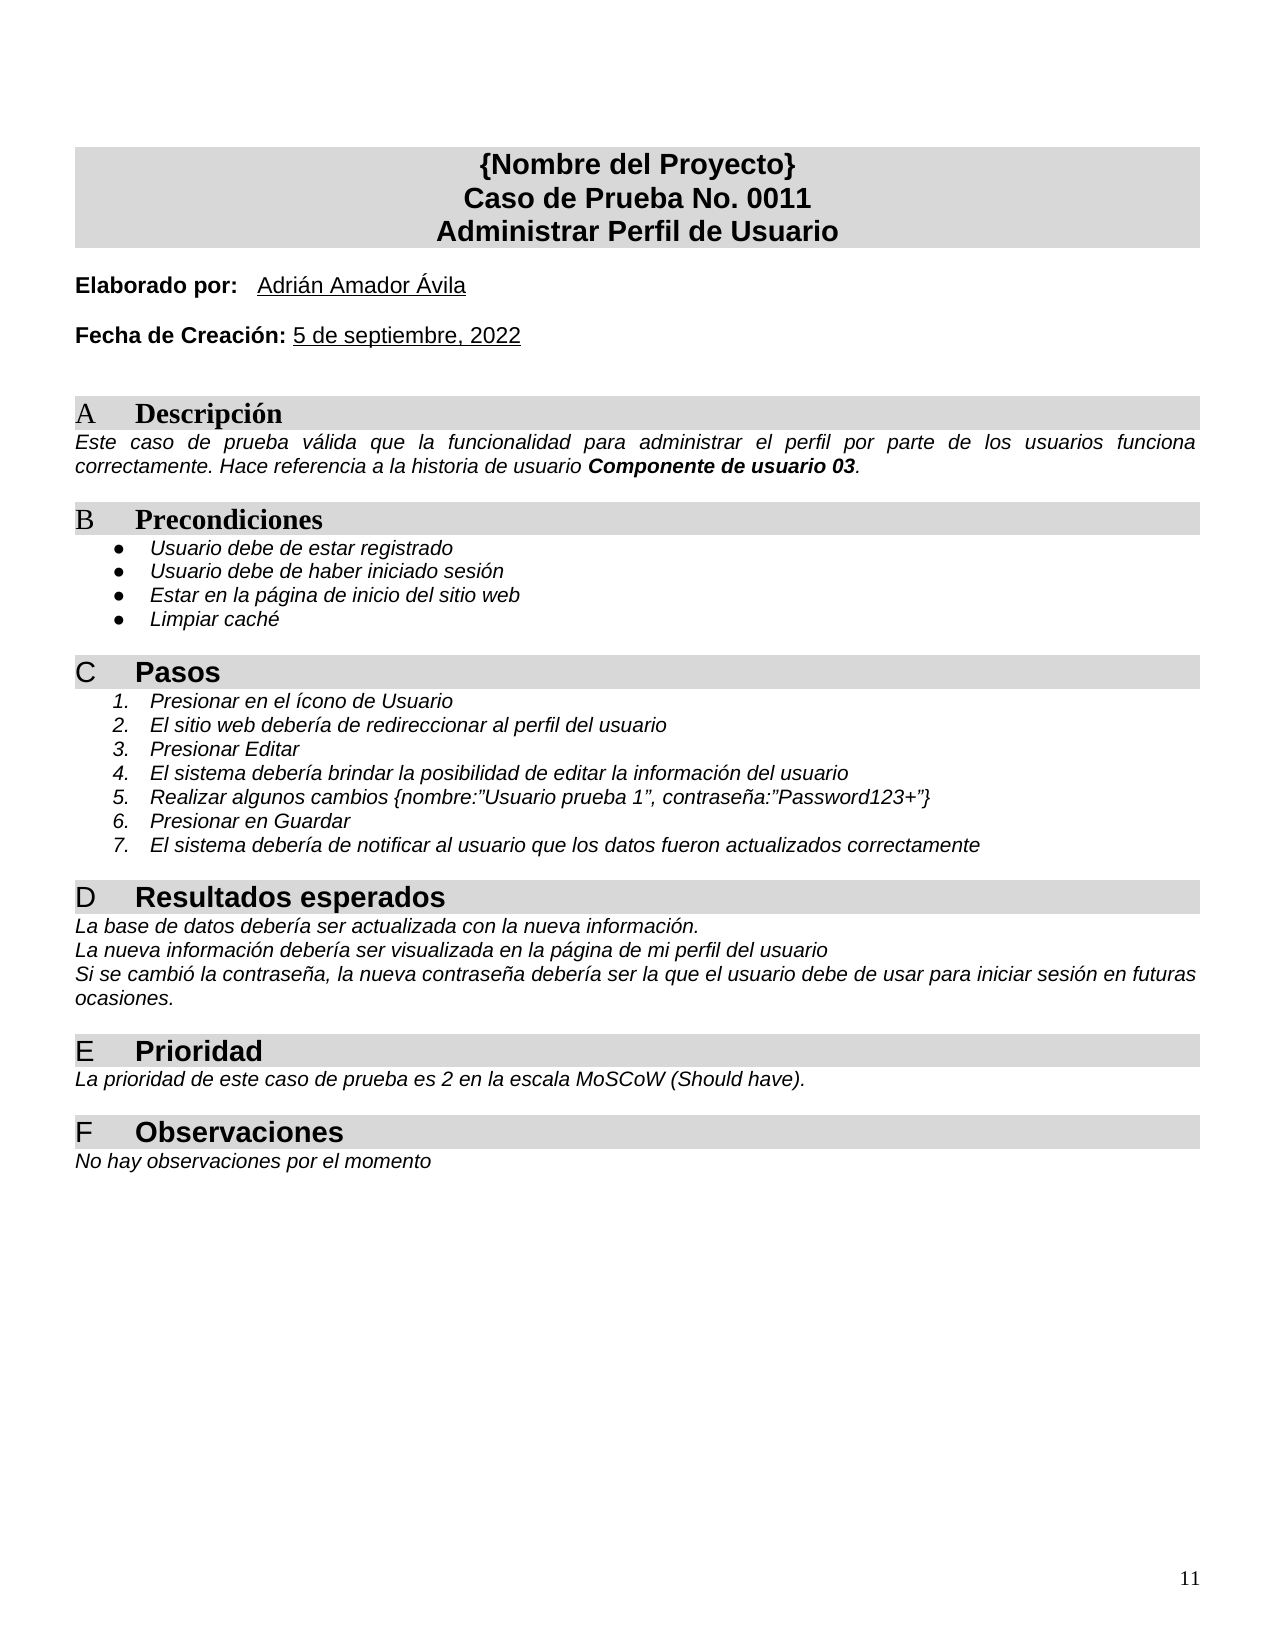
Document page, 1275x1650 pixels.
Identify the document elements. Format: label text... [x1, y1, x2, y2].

text Este caso de prueba válida que la funcionalidad para administrar el perfil por parte de los usuarios funciona correctamente. Hace referencia a la historia de usuario Componente de usuario 03. [75, 430, 1200, 478]
list Realizar algunos cambios {nombre:”Usuario prueba 1”, contraseña:”Password123+”} [112, 784, 1200, 808]
text No hay observaciones por el momento [75, 1149, 1200, 1173]
list El sistema debería de notificar al usuario que los datos fueron actualizados correctamente [112, 832, 1200, 856]
text Administrar Perfil de Usuario [75, 214, 1200, 248]
subtitle Observaciones [75, 1115, 1200, 1149]
subtitle Descripción [75, 396, 1200, 430]
subtitle Pasos [75, 655, 1200, 689]
list Presionar en el ícono de Usuario [112, 689, 1200, 713]
text La base de datos debería ser actualizada con la nueva información. [75, 914, 1200, 938]
subtitle Resultados esperados [75, 880, 1200, 914]
text Elaborado por: Adrián Amador Ávila [75, 272, 1200, 298]
list El sistema debería brindar la posibilidad de editar la información del usuario [112, 761, 1200, 784]
list Estar en la página de inicio del sitio web [112, 583, 1200, 607]
text La nueva información debería ser visualizada en la página de mi perfil del usuario [75, 938, 1200, 962]
list Usuario debe de haber iniciado sesión [112, 559, 1200, 583]
list Presionar Editar [112, 737, 1200, 761]
text {Nombre del Proyecto} [75, 147, 1200, 181]
list Usuario debe de estar registrado [112, 535, 1200, 559]
list Limpiar caché [112, 607, 1200, 631]
list Presionar en Guardar [112, 808, 1200, 832]
text Si se cambió la contraseña, la nueva contraseña debería ser la que el usuario debe de usar para iniciar sesión en futuras ocasiones. [75, 962, 1200, 1010]
text La prioridad de este caso de prueba es 2 en la escala MoSCoW (Should have). [75, 1067, 1200, 1091]
subtitle Prioridad [75, 1034, 1200, 1067]
text Caso de Prueba No. 0011 [75, 181, 1200, 214]
subtitle Precondiciones [75, 502, 1200, 535]
text Fecha de Creación: 5 de septiembre, 2022 [75, 322, 1200, 348]
list El sitio web debería de redireccionar al perfil del usuario [112, 713, 1200, 737]
